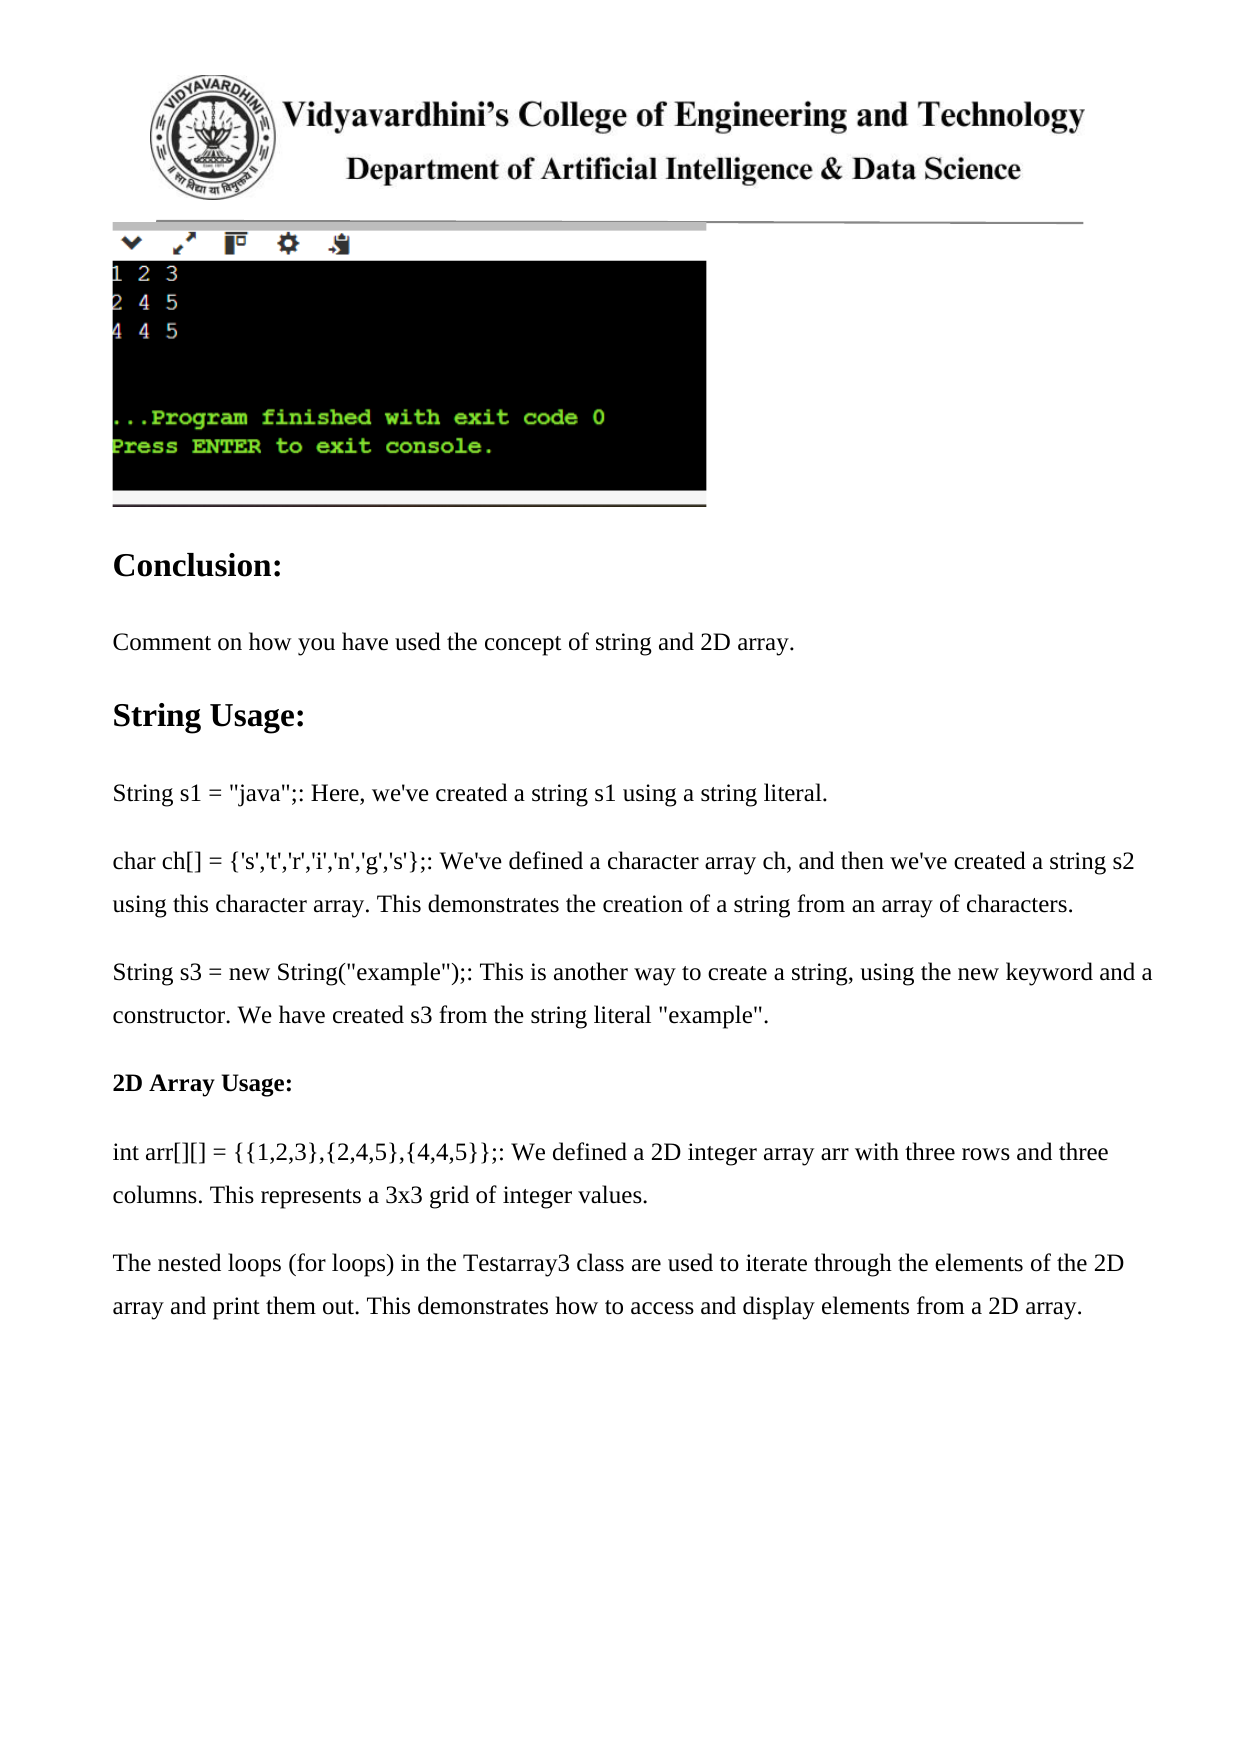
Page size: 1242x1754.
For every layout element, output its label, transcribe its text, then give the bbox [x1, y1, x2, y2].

picture [112, 222, 707, 507]
picture [150, 75, 1085, 200]
text 2D Array Usage: [112, 1068, 1164, 1097]
text String Usage: [112, 695, 1164, 734]
text Conclusion: [112, 545, 1164, 583]
text char ch[] = {'s','t','r','i','n','g','s'};: We've defined a character array ch, and then we've created a string s2 using this character array. This demonstrates the creation of a string from an array of characters. [112, 846, 1164, 918]
text String s3 = new String("example");: This is another way to create a string, using the new keyword and a constructor. We have created s3 from the string literal "example". [112, 957, 1164, 1029]
text String s1 = "java";: Here, we've created a string s1 using a string literal. [112, 778, 1164, 807]
text int arr[][] = {{1,2,3},{2,4,5},{4,4,5}};: We defined a 2D integer array arr with three rows and three columns. This represents a 3x3 grid of integer values. [112, 1137, 1164, 1208]
text Comment on how you have used the concept of string and 2D array. [112, 627, 1164, 656]
text The nested loops (for loops) in the Testarray3 class are used to iterate through the elements of the 2D array and print them out. This demonstrates how to access and display elements from a 2D array. [112, 1248, 1164, 1320]
